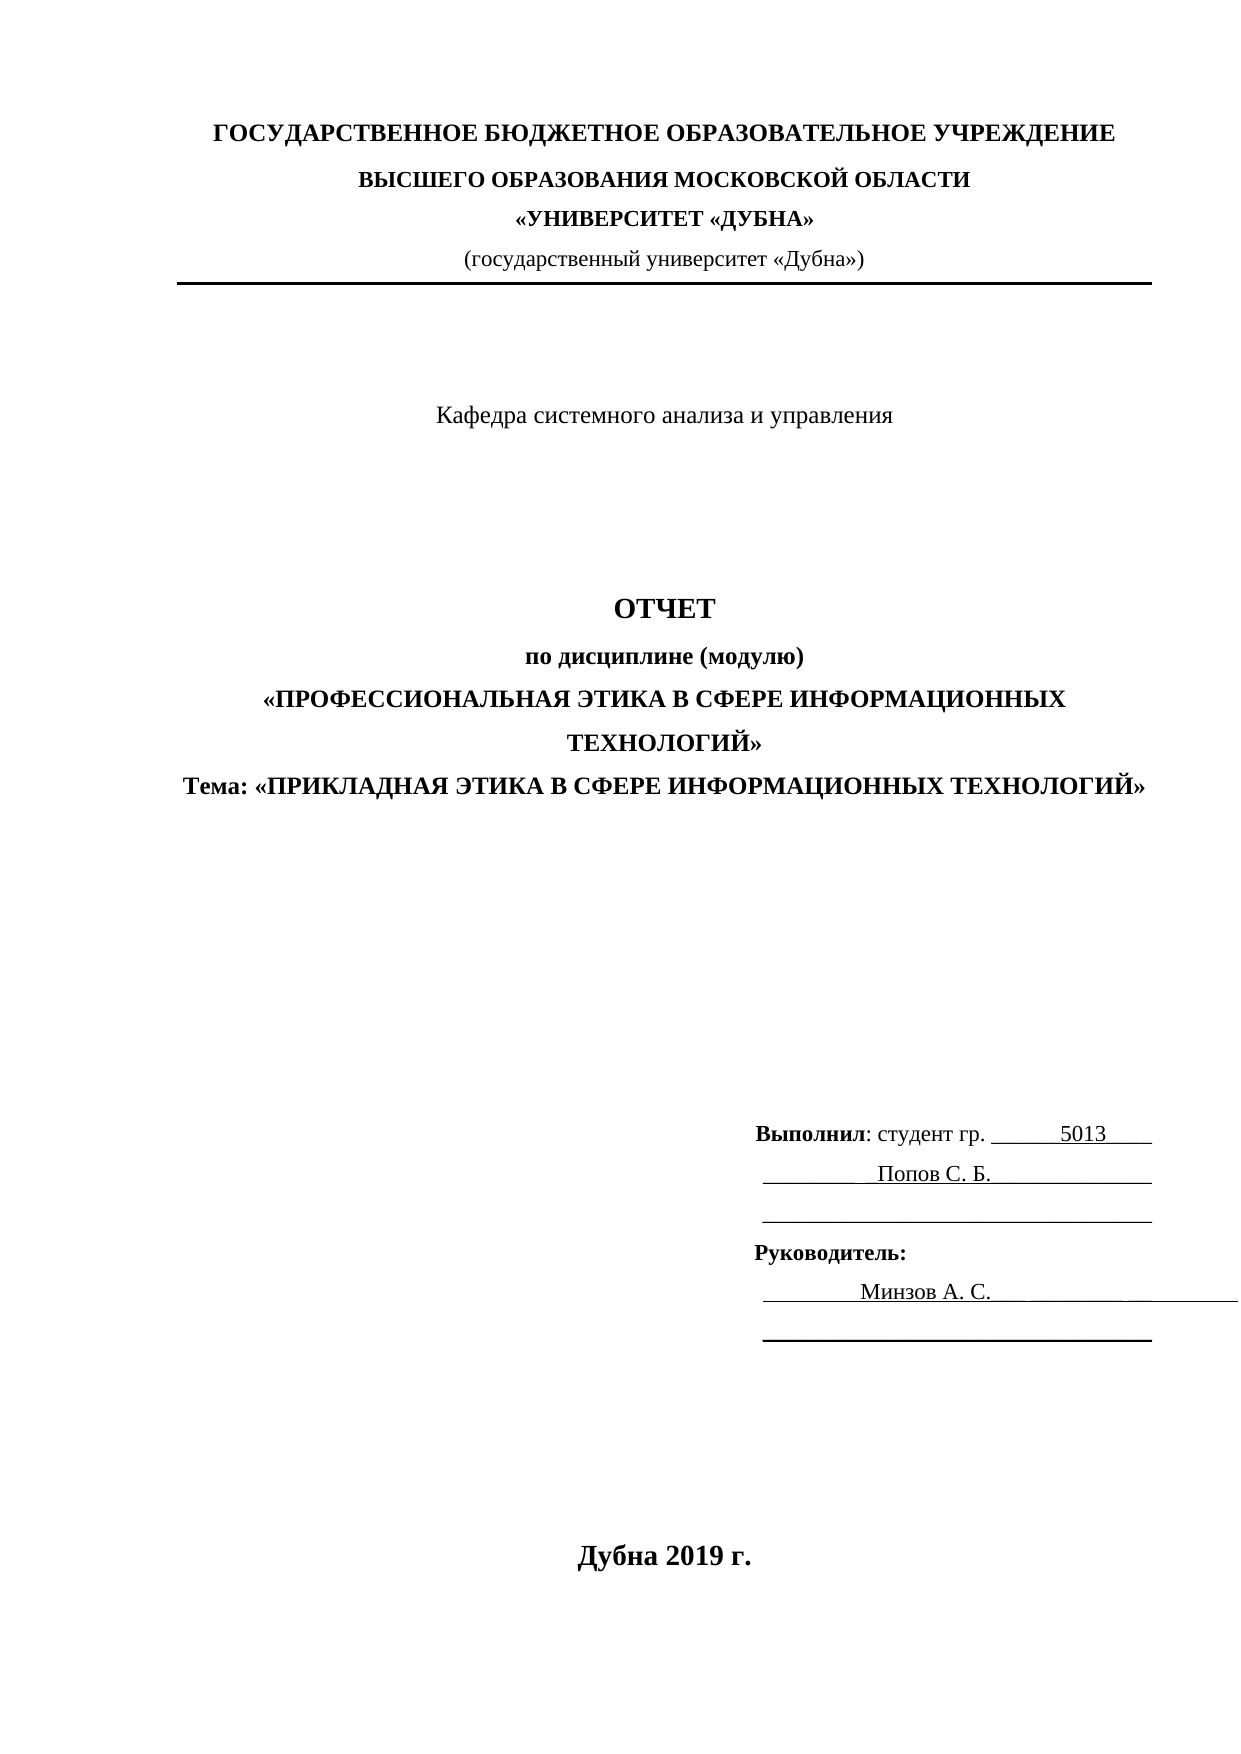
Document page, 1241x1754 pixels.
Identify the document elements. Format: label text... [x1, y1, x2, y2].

text Выполнил: студент гр. ______5013____ [177, 1120, 1152, 1146]
text ГОСУДАРСТВЕННОЕ БЮДЖЕТНОЕ ОБРАЗОВАТЕЛЬНОЕ УЧРЕЖДЕНИЕ [177, 118, 1152, 147]
text __________________________________ [177, 1199, 1152, 1225]
text ВЫСШЕГО ОБРАЗОВАНИЯ МОСКОВСКОЙ ОБЛАСТИ [177, 166, 1152, 192]
text (государственный университет «Дубна») [177, 245, 1152, 282]
text Тема: «ПРИКЛАДНАЯ ЭТИКА В СФЕРЕ ИНФОРМАЦИОННЫХ ТЕХНОЛОГИЙ» [177, 771, 1152, 799]
text ________ _Попов С. Б.______________ [177, 1159, 1152, 1186]
text по дисциплине (модулю) [177, 641, 1152, 670]
text ОТЧЕТ [177, 591, 1152, 624]
text Руководитель: [177, 1238, 1152, 1265]
text __________________________________ [177, 1317, 1152, 1344]
text Кафедра системного анализа и управления [177, 400, 1152, 429]
text Дубна 2019 г. [177, 1538, 1152, 1572]
text «ПРОФЕССИОНАЛЬНАЯ ЭТИКА В СФЕРЕ ИНФОРМАЦИОННЫХ ТЕХНОЛОГИЙ» [177, 684, 1152, 756]
text «УНИВЕРСИТЕТ «ДУБНА» [177, 205, 1152, 232]
text Минзов А. С.___ ________ __ [177, 1278, 1152, 1304]
